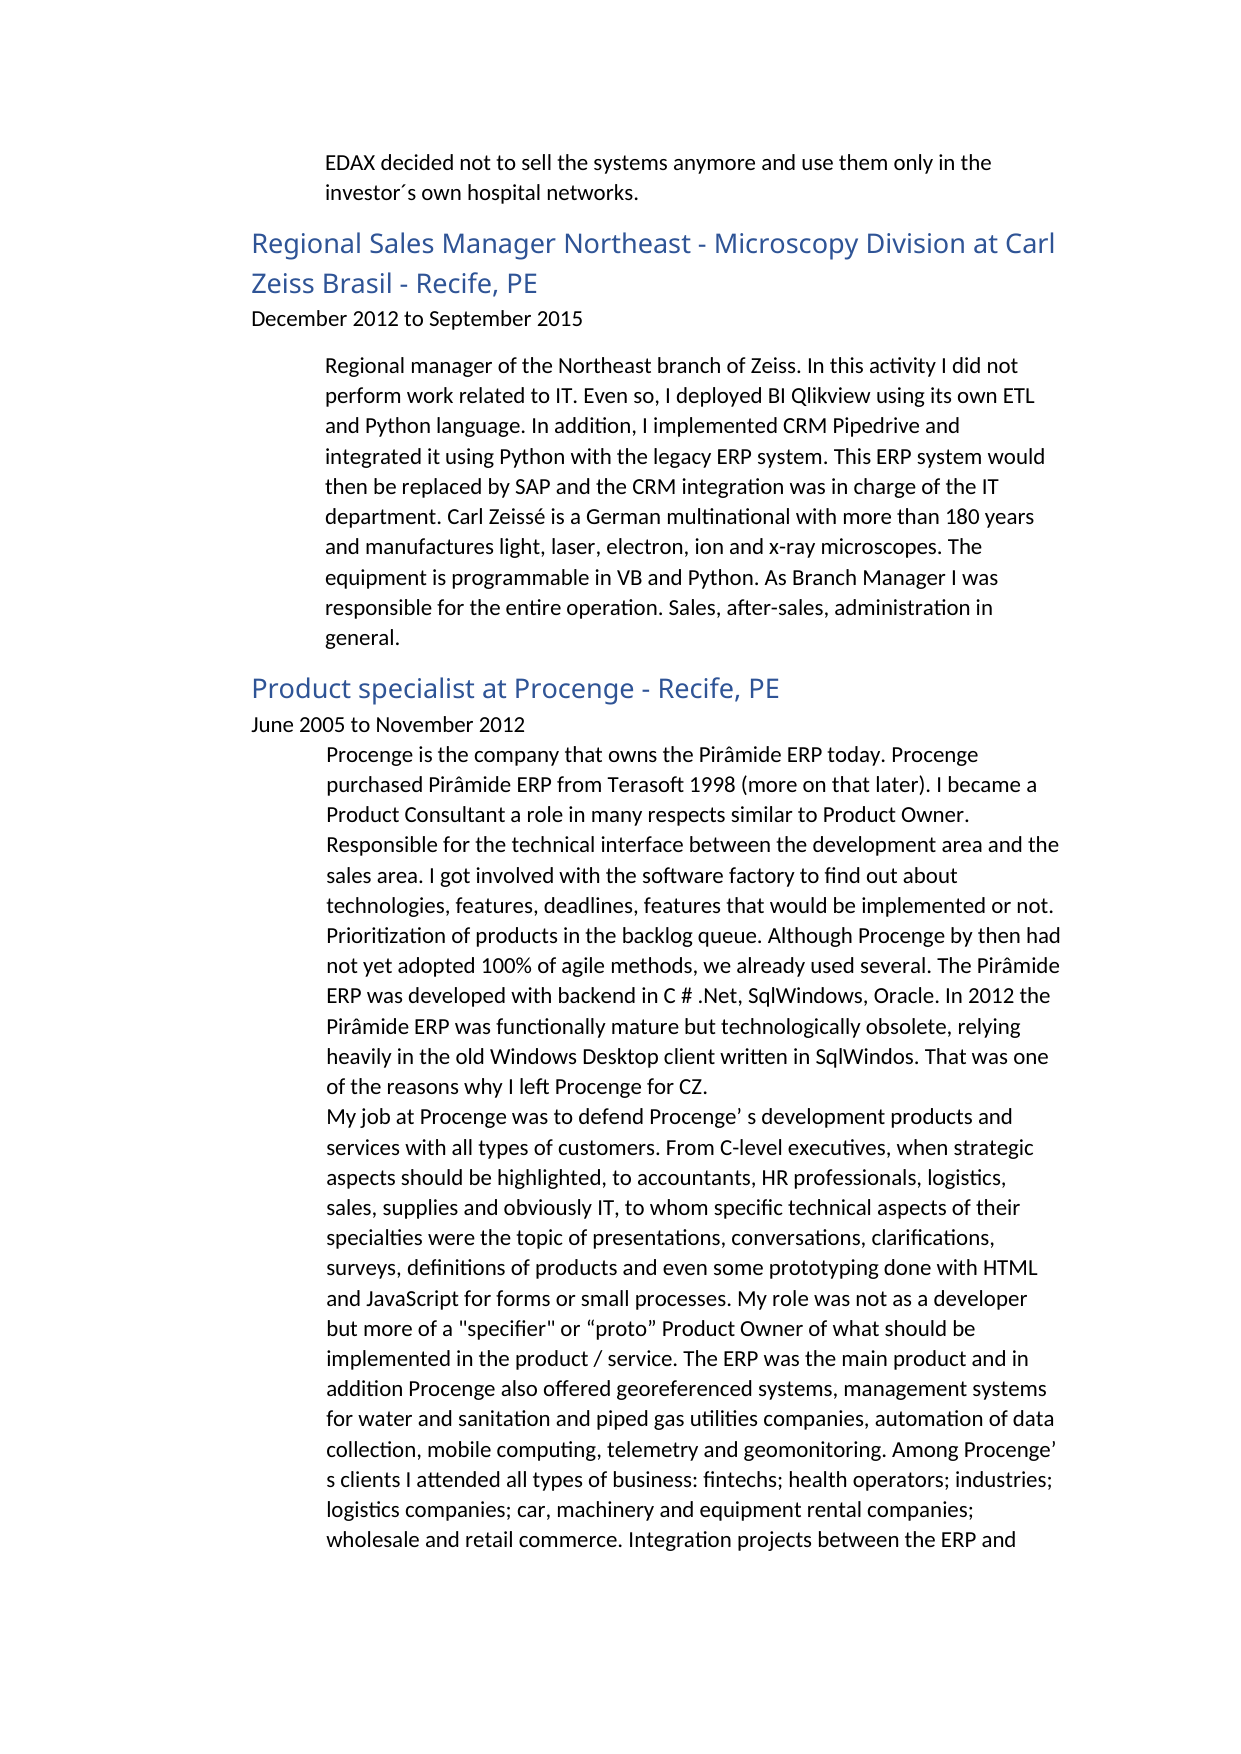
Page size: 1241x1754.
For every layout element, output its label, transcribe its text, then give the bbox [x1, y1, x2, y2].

text Regional manager of the Northeast branch of Zeiss. In this activity I did not perform work related to IT. Even so, I deployed BI Qlikview using its own ETL and Python language. In addition, I implemented CRM Pipedrive and integrated it using Python with the legacy ERP system. This ERP system would then be replaced by SAP and the CRM integration was in charge of the IT department. Carl Zeissé is a German multinational with more than 180 years and manufactures light, laser, electron, ion and x-ray microscopes. The equipment is programmable in VB and Python. As Branch Manager I was responsible for the entire operation. Sales, after-sales, administration in general. [325, 351, 1063, 651]
subtitle Product specialist at Procenge - Recife, PE [251, 670, 1063, 707]
text December 2012 to September 2015 [251, 304, 1063, 332]
list June 2005 to November 2012 [251, 710, 1063, 738]
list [325, 148, 1063, 206]
list Procenge is the company that owns the Pirâmide ERP today. Procenge purchased Pirâmide ERP from Terasoft 1998 (more on that later). I became a Product Consultant a role in many respects similar to Product Owner. Responsible for the technical interface between the development area and the sales area. I got involved with the software factory to find out about technologies, features, deadlines, features that would be implemented or not. Prioritization of products in the backlog queue. Although Procenge by then had not yet adopted 100% of agile methods, we already used several. The Pirâmide ERP was developed with backend in C # .Net, SqlWindows, Oracle. In 2012 the Pirâmide ERP was functionally mature but technologically obsolete, relying heavily in the old Windows Desktop client written in SqlWindos. That was one of the reasons why I left Procenge for CZ. [326, 740, 1063, 1100]
subtitle Regional Sales Manager Northeast - Microscopy Division at Carl Zeiss Brasil - Recife, PE [251, 225, 1063, 301]
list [326, 1102, 1063, 1553]
